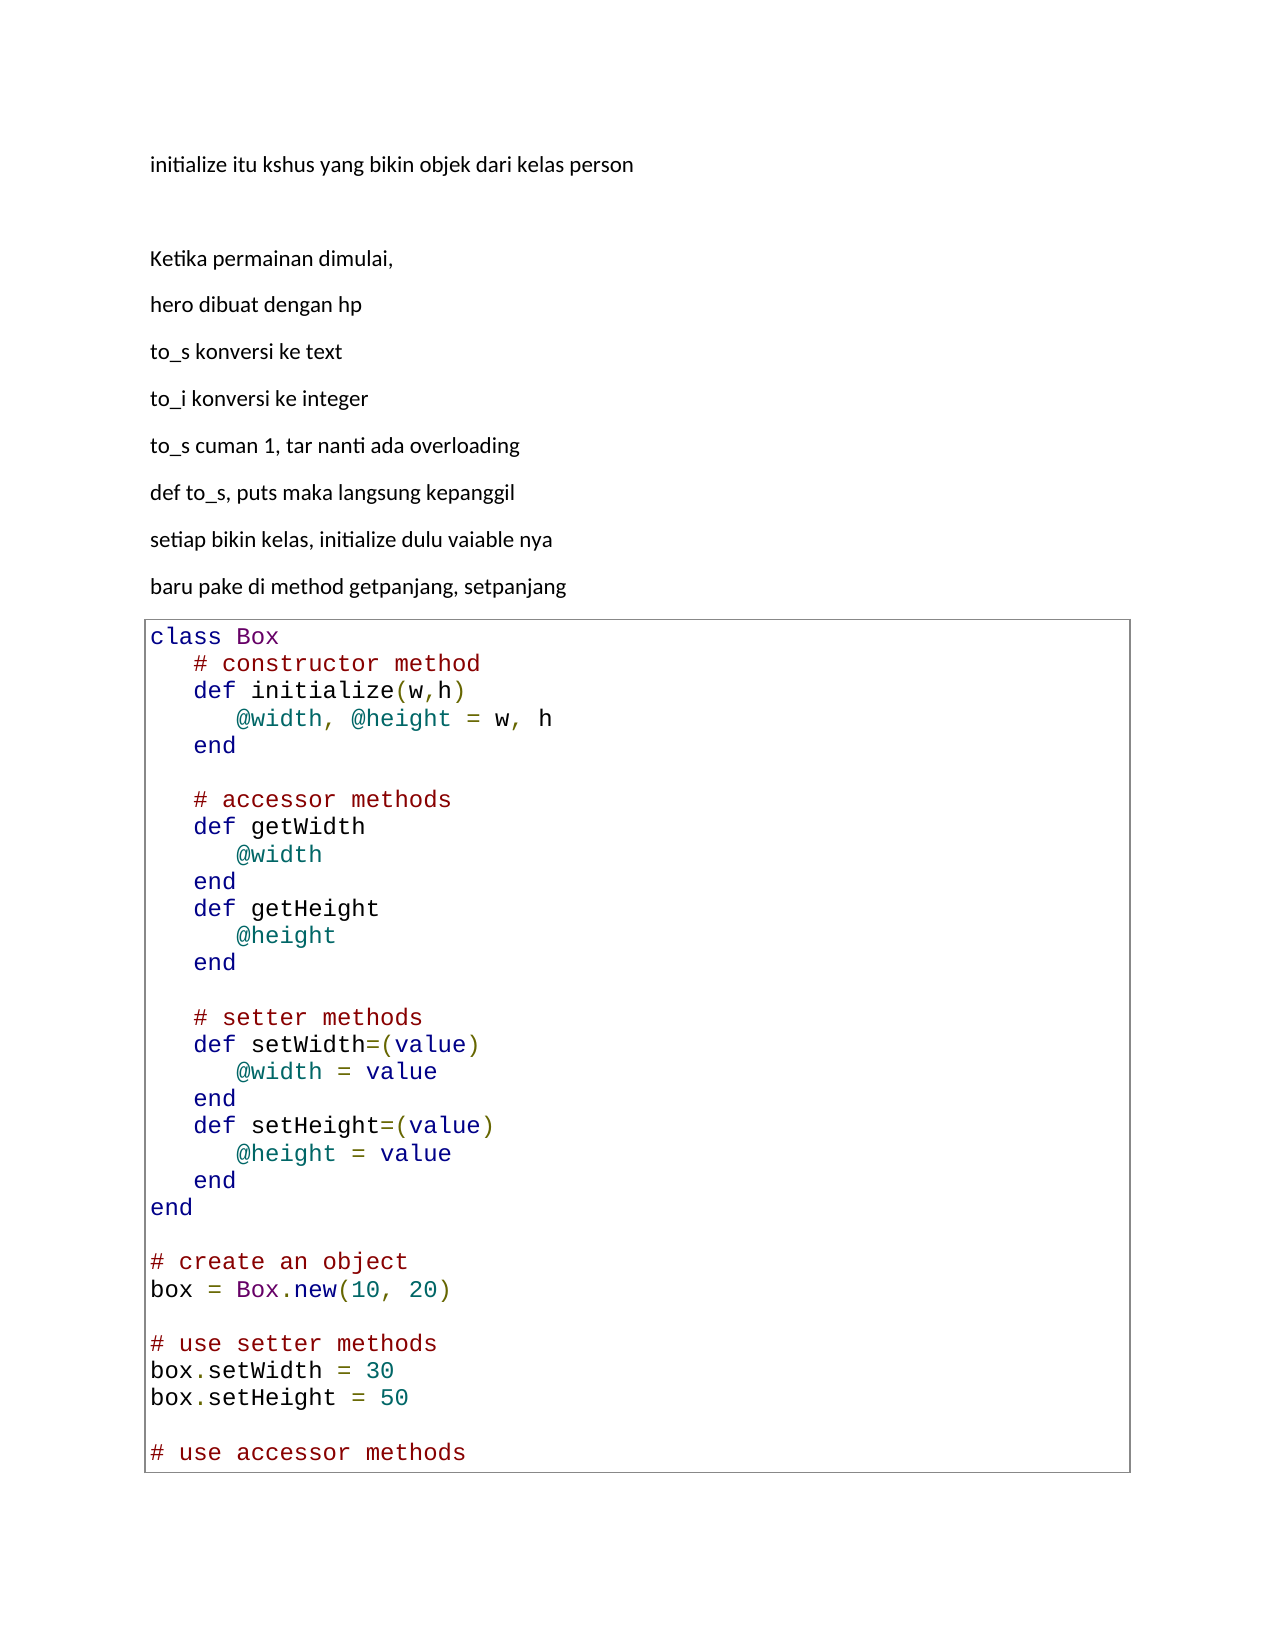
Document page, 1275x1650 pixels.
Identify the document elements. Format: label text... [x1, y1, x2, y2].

text def setWidth=(value) [150, 1032, 1125, 1059]
text end [150, 869, 1125, 896]
text @width, @height = w, h [150, 706, 1125, 733]
text @width [150, 842, 1125, 869]
text # constructor method [150, 652, 1125, 679]
text to_s konversi ke text [150, 337, 1125, 366]
text end [150, 951, 1125, 978]
text end [150, 733, 1125, 760]
text def to_s, puts maka langsung kepanggil [150, 478, 1125, 506]
text to_i konversi ke integer [150, 384, 1125, 412]
text end [150, 1195, 1125, 1223]
text @height = value [150, 1141, 1125, 1168]
text Ketika permainan dimulai, [150, 244, 1125, 272]
text # create an object [150, 1250, 1125, 1277]
text @width = value [150, 1059, 1125, 1087]
text class Box [146, 620, 1129, 652]
text hero dibuat dengan hp [150, 291, 1125, 319]
text setiap bikin kelas, initialize dulu vaiable nya [150, 525, 1125, 553]
text def setHeight=(value) [150, 1114, 1125, 1141]
text # use accessor methods [146, 1434, 1129, 1472]
text baru pake di method getpanjang, setpanjang [150, 572, 1125, 600]
text initialize itu kshus yang bikin objek dari kelas person [150, 150, 1125, 178]
text def initialize(w,h) [150, 679, 1125, 706]
text # accessor methods [150, 788, 1125, 815]
text def getWidth [150, 815, 1125, 842]
text end [150, 1087, 1125, 1114]
text def getHeight [150, 896, 1125, 923]
text box.setHeight = 50 [150, 1386, 1125, 1413]
text @height [150, 923, 1125, 951]
text # use setter methods [150, 1331, 1125, 1358]
text end [150, 1168, 1125, 1195]
text box.setWidth = 30 [150, 1358, 1125, 1386]
text box = Box.new(10, 20) [150, 1277, 1125, 1304]
text to_s cuman 1, tar nanti ada overloading [150, 431, 1125, 459]
text # setter methods [150, 1005, 1125, 1032]
